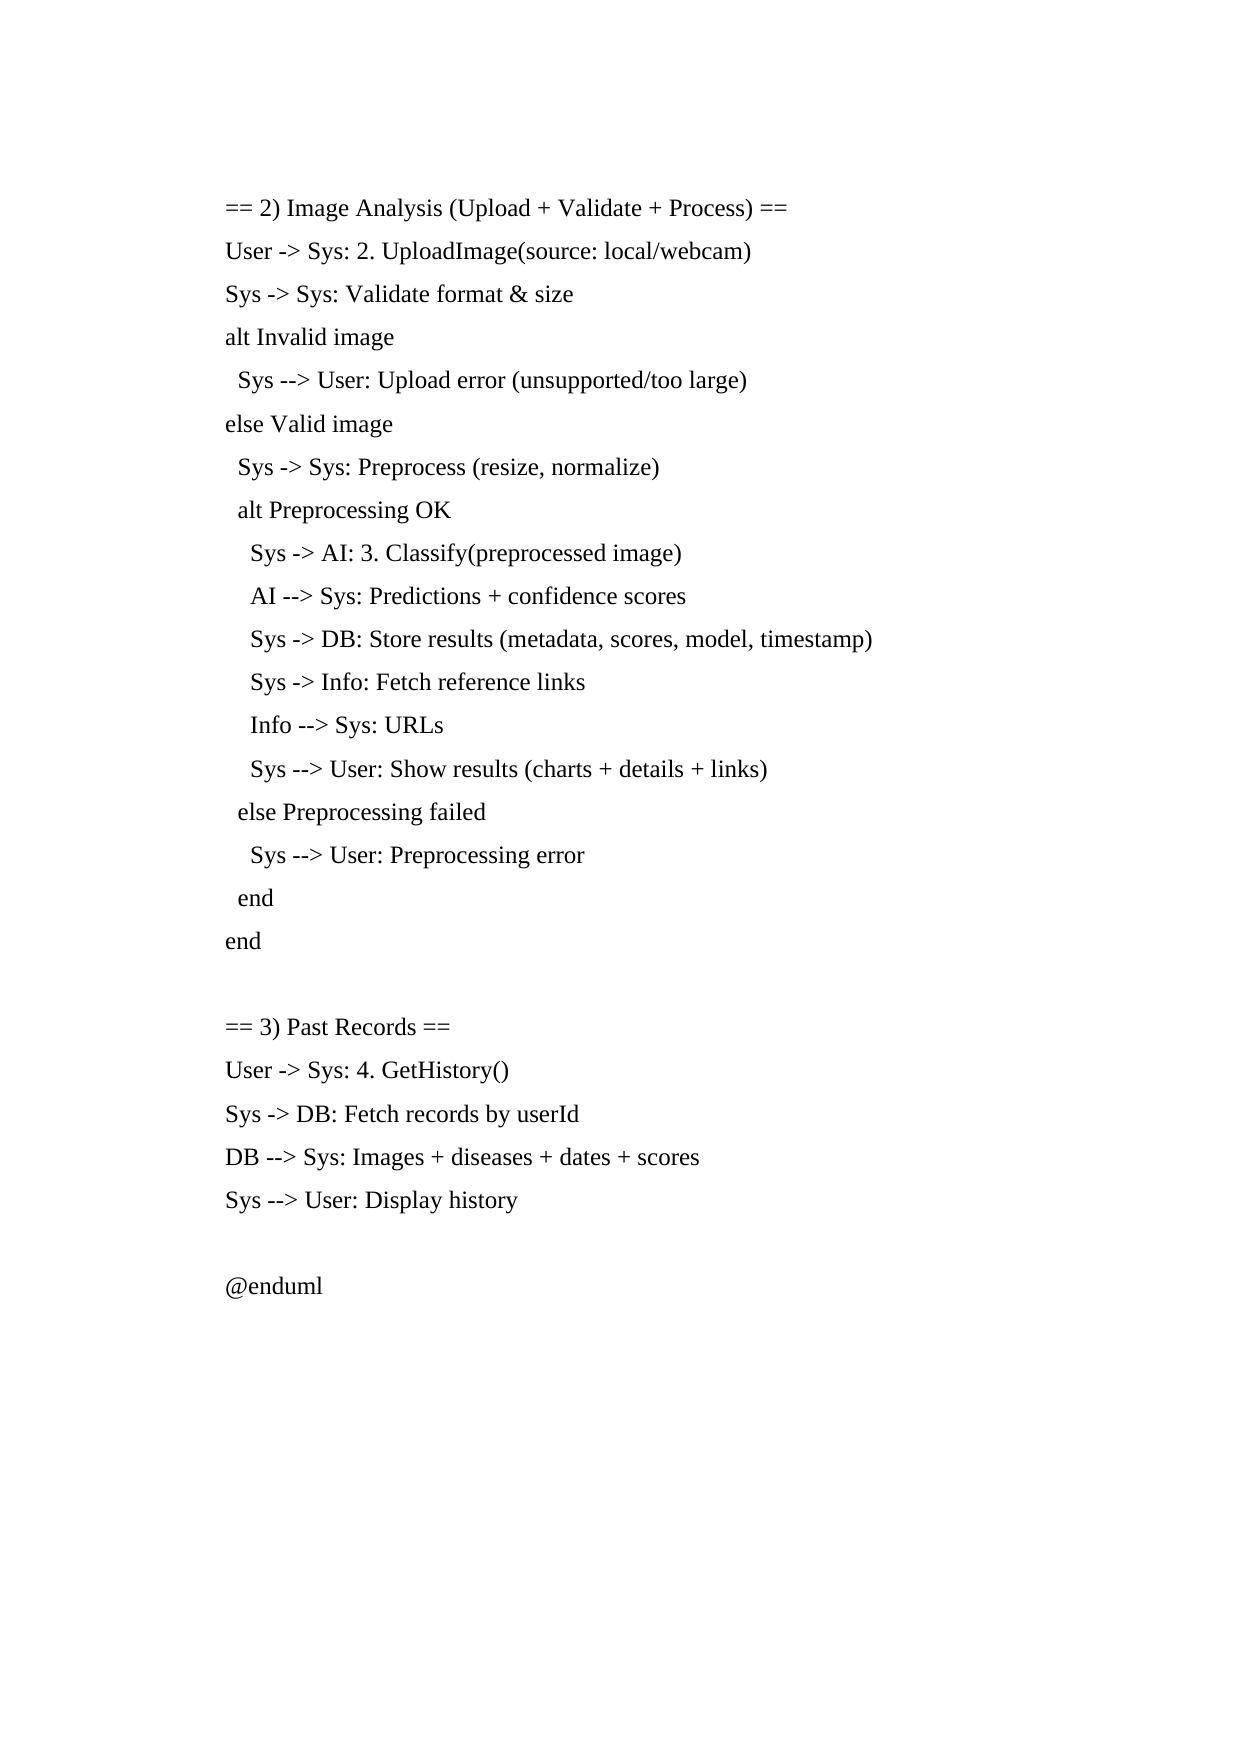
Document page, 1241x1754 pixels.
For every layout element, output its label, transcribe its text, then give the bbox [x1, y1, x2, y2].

text end [225, 883, 1090, 912]
text Sys -> Info: Fetch reference links [225, 667, 1090, 696]
text Sys --> User: Display history [225, 1185, 1090, 1214]
text Sys --> User: Upload error (unsupported/too large) [225, 366, 1090, 394]
text else Preprocessing failed [225, 797, 1090, 826]
text Sys -> DB: Fetch records by userId [225, 1099, 1090, 1127]
text Sys -> DB: Store results (metadata, scores, model, timestamp) [225, 624, 1090, 653]
text else Valid image [225, 409, 1090, 437]
text Sys --> User: Preprocessing error [225, 840, 1090, 869]
text end [225, 926, 1090, 955]
text alt Preprocessing OK [225, 495, 1090, 524]
text Info --> Sys: URLs [225, 711, 1090, 739]
text Sys -> Sys: Preprocess (resize, normalize) [225, 452, 1090, 481]
text alt Invalid image [225, 322, 1090, 351]
text @enduml [225, 1271, 1090, 1300]
text == 2) Image Analysis (Upload + Validate + Process) == [225, 193, 1090, 222]
text User -> Sys: 4. GetHistory() [225, 1056, 1090, 1084]
text Sys -> AI: 3. Classify(preprocessed image) [225, 538, 1090, 567]
text Sys --> User: Show results (charts + details + links) [225, 754, 1090, 782]
text DB --> Sys: Images + diseases + dates + scores [225, 1142, 1090, 1171]
text Sys -> Sys: Validate format & size [225, 279, 1090, 308]
text AI --> Sys: Predictions + confidence scores [225, 581, 1090, 610]
text User -> Sys: 2. UploadImage(source: local/webcam) [225, 236, 1090, 265]
text == 3) Past Records == [225, 1012, 1090, 1041]
